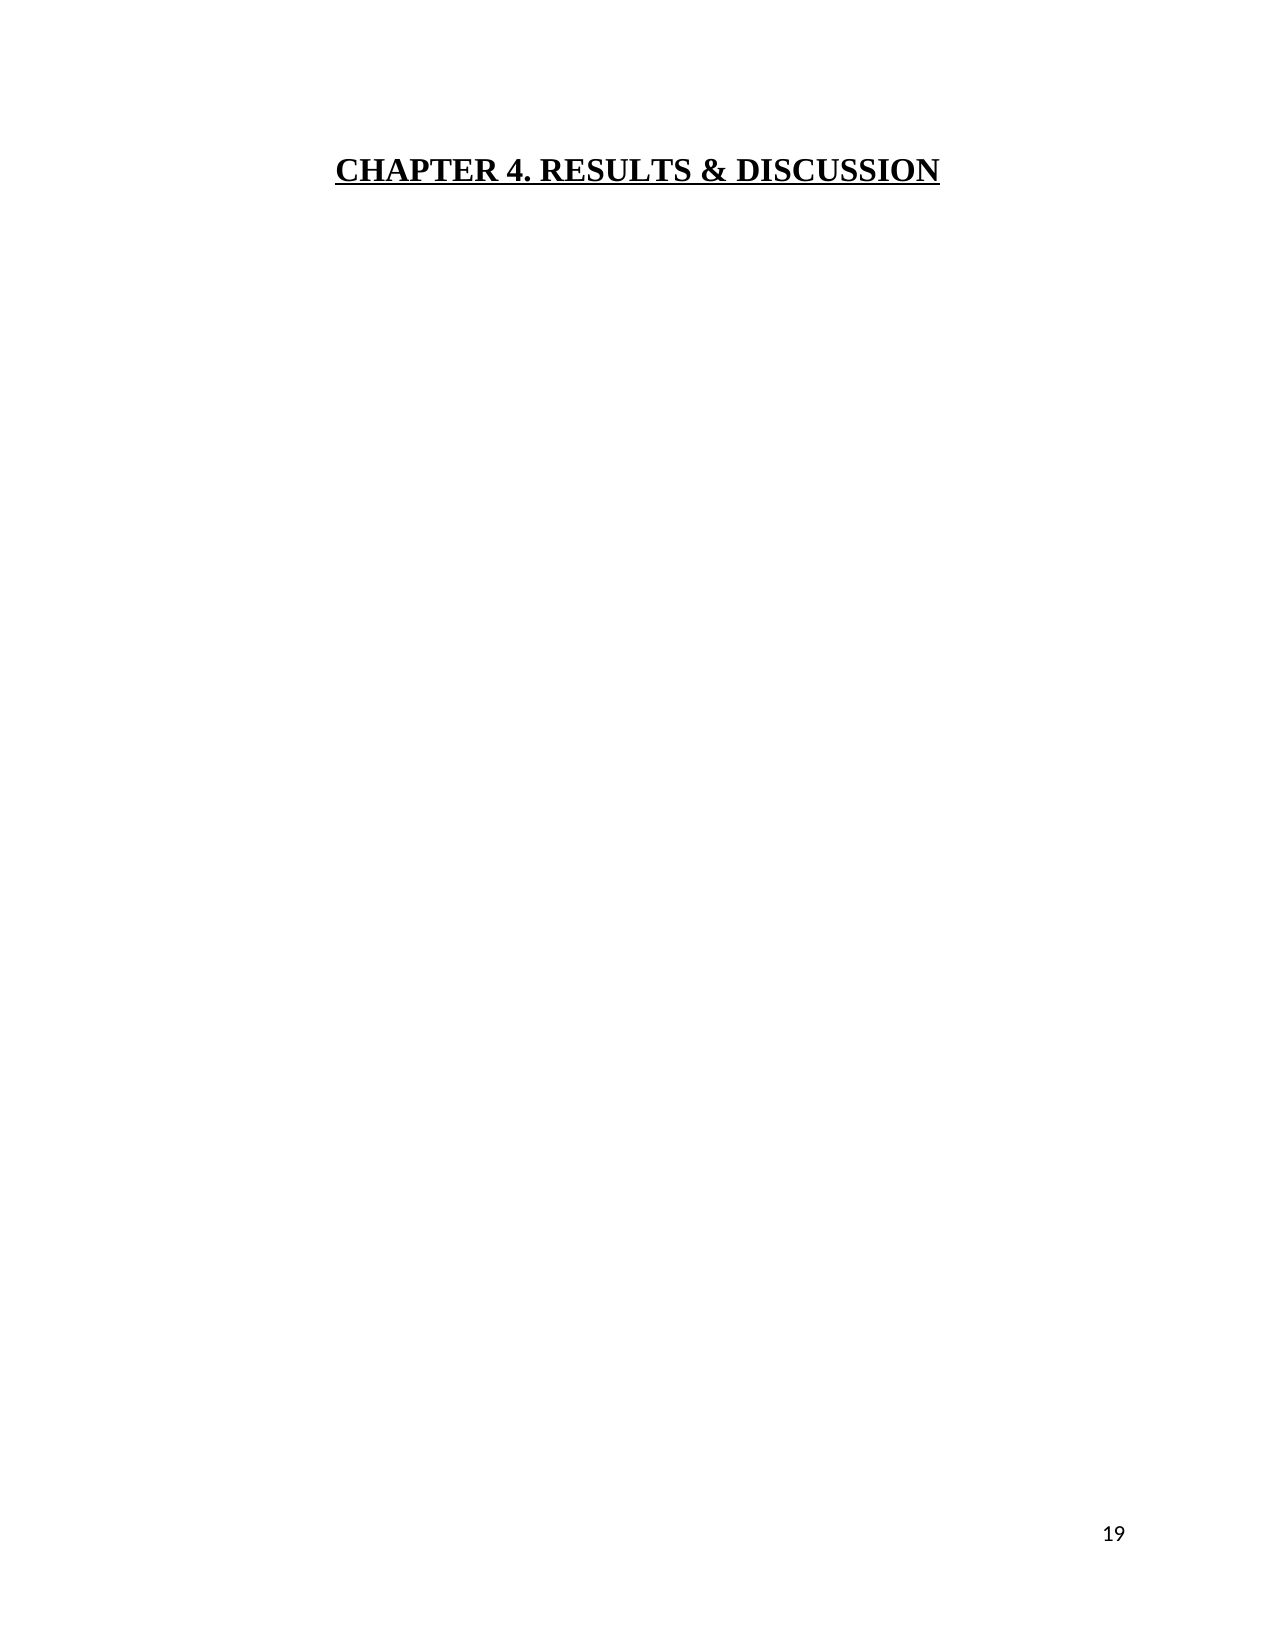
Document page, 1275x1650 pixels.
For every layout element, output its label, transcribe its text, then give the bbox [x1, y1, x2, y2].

text CHAPTER 4. RESULTS & DISCUSSION [150, 150, 1125, 188]
